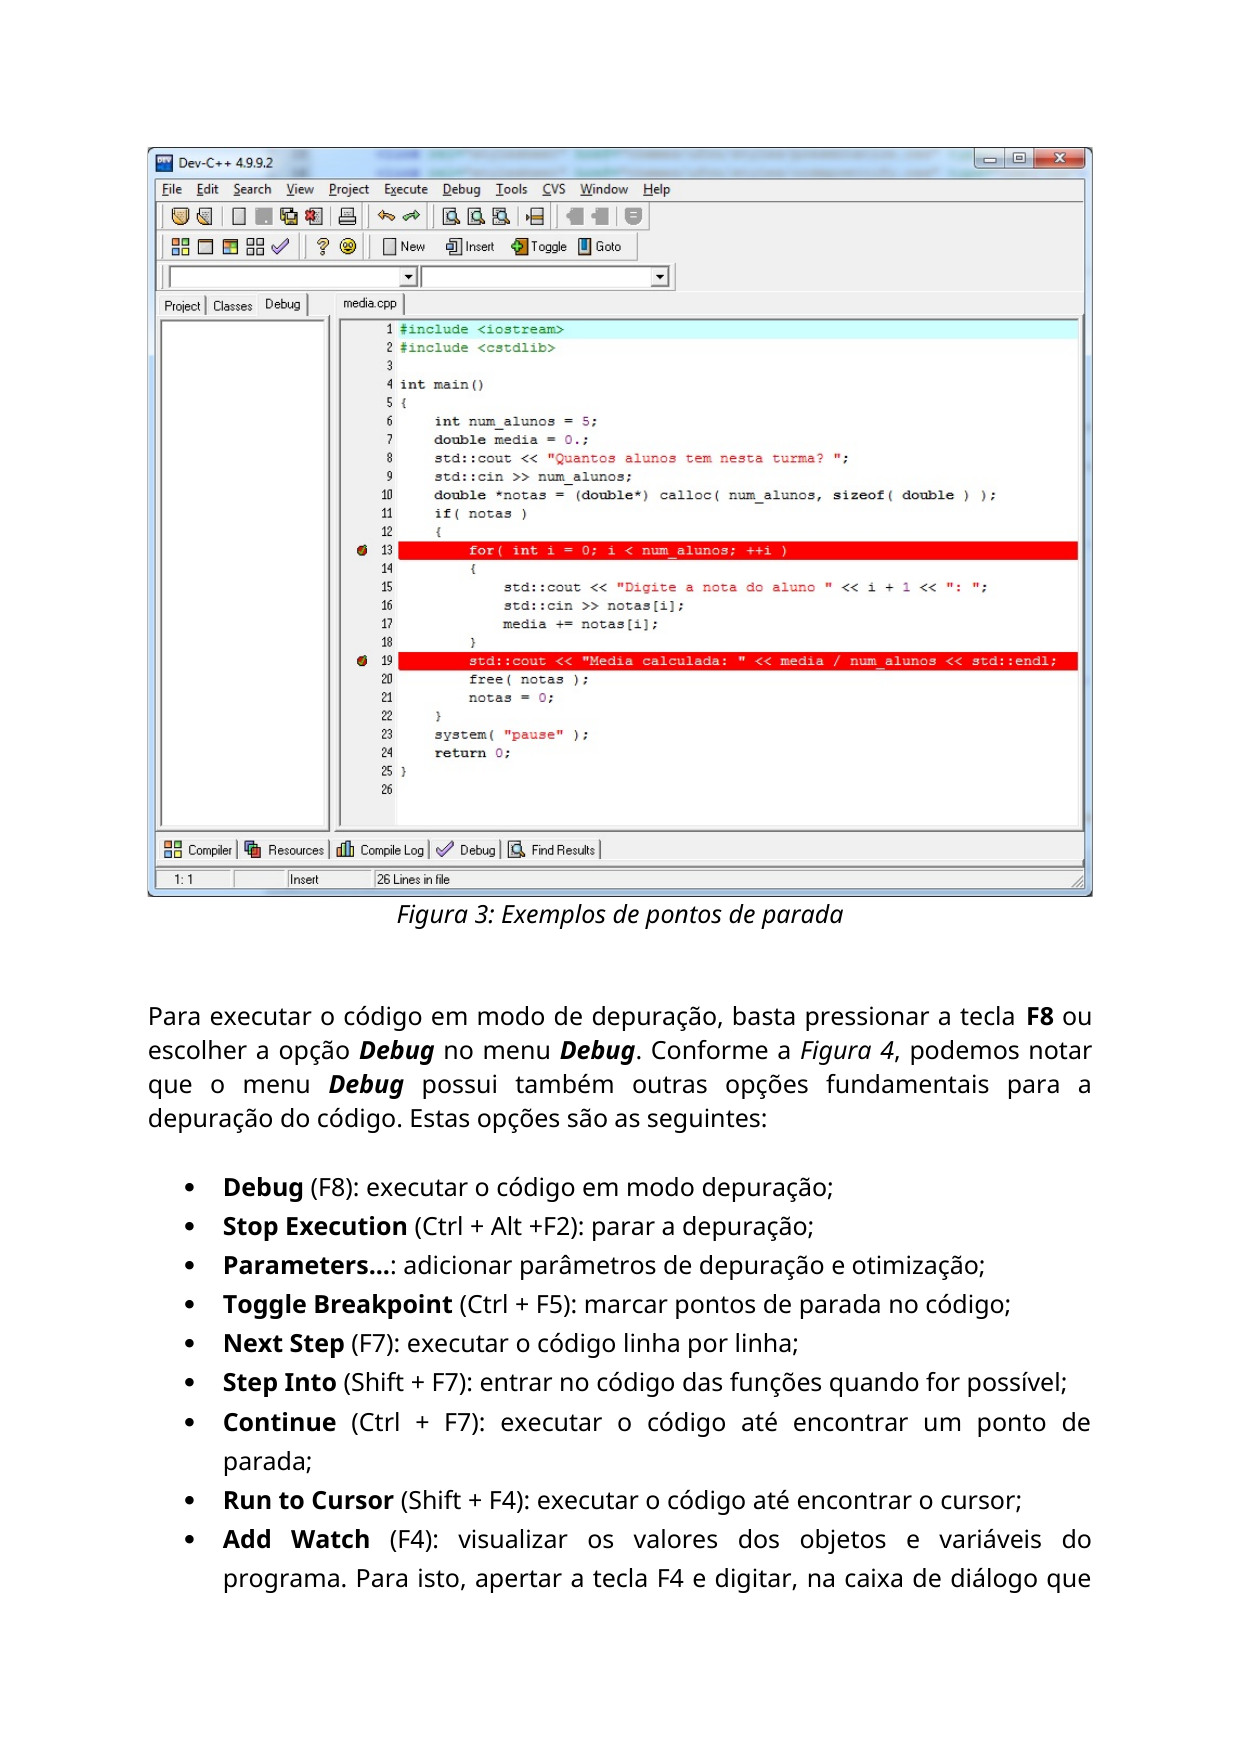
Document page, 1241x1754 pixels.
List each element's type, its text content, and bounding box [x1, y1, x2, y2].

text Figura 3: Exemplos de pontos de parada [148, 897, 1093, 931]
list Continue (Ctrl + F7): executar o código até encontrar um ponto de parada; [185, 1404, 1093, 1477]
list Debug (F8): executar o código em modo depuração; [185, 1169, 1093, 1203]
text Para executar o código em modo de depuração, basta pressionar a tecla F8 ou escolher a opção Debug no menu Debug. Conforme a Figura 4, podemos notar que o menu Debug possui também outras opções fundamentais para a depuração do código. Estas opções são as seguintes: [148, 999, 1093, 1135]
list Toggle Breakpoint (Ctrl + F5): marcar pontos de parada no código; [185, 1287, 1093, 1321]
list Stop Execution (Ctrl + Alt +F2): parar a depuração; [185, 1208, 1093, 1242]
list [185, 1522, 1093, 1595]
list Run to Cursor (Shift + F4): executar o código até encontrar o cursor; [185, 1482, 1093, 1517]
list Next Step (F7): executar o código linha por linha; [185, 1326, 1093, 1360]
list Parameters...: adicionar parâmetros de depuração e otimização; [185, 1247, 1093, 1282]
picture [147, 147, 1093, 897]
list Step Into (Shift + F7): entrar no código das funções quando for possível; [185, 1365, 1093, 1399]
